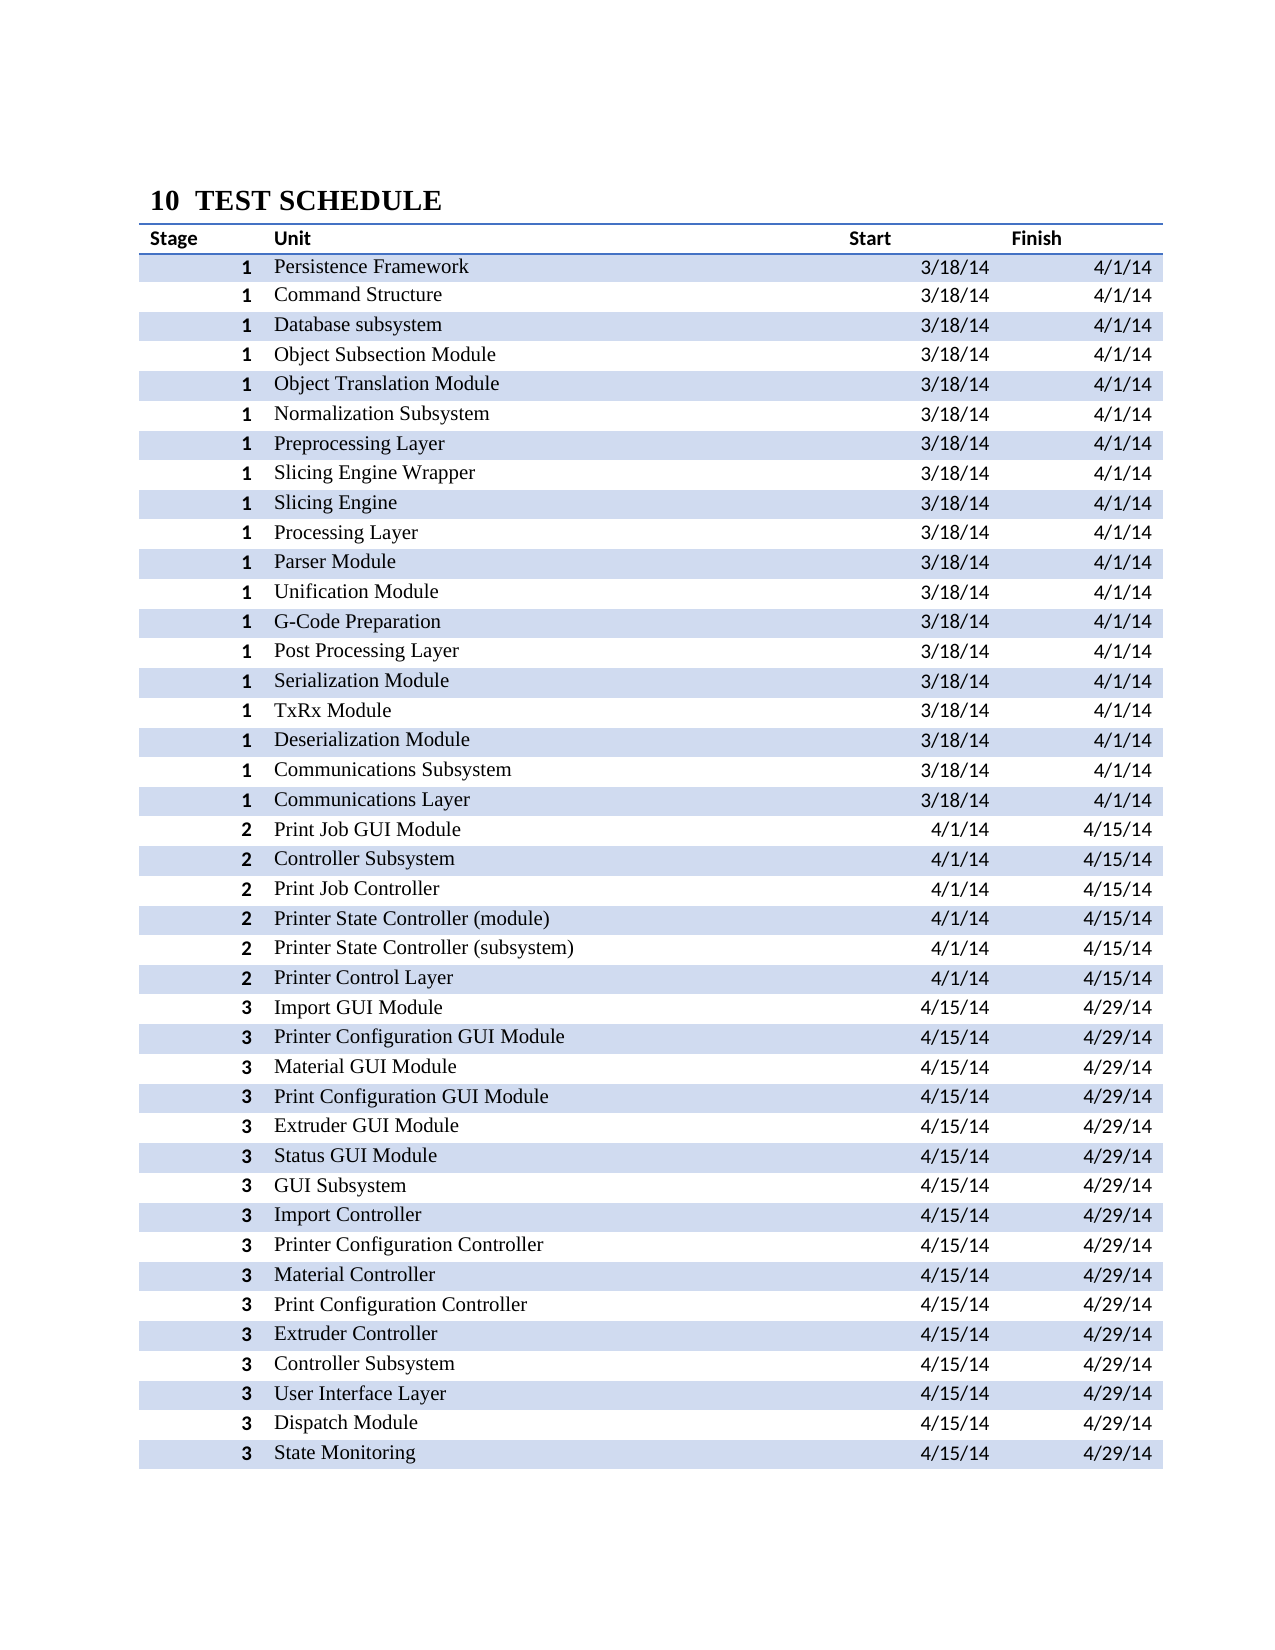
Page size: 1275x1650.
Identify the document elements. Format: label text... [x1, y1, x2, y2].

subtitle Test Schedule [150, 183, 1125, 217]
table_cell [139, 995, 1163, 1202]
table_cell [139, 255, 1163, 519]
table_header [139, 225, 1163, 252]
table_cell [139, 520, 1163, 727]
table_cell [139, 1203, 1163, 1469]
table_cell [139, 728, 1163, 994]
